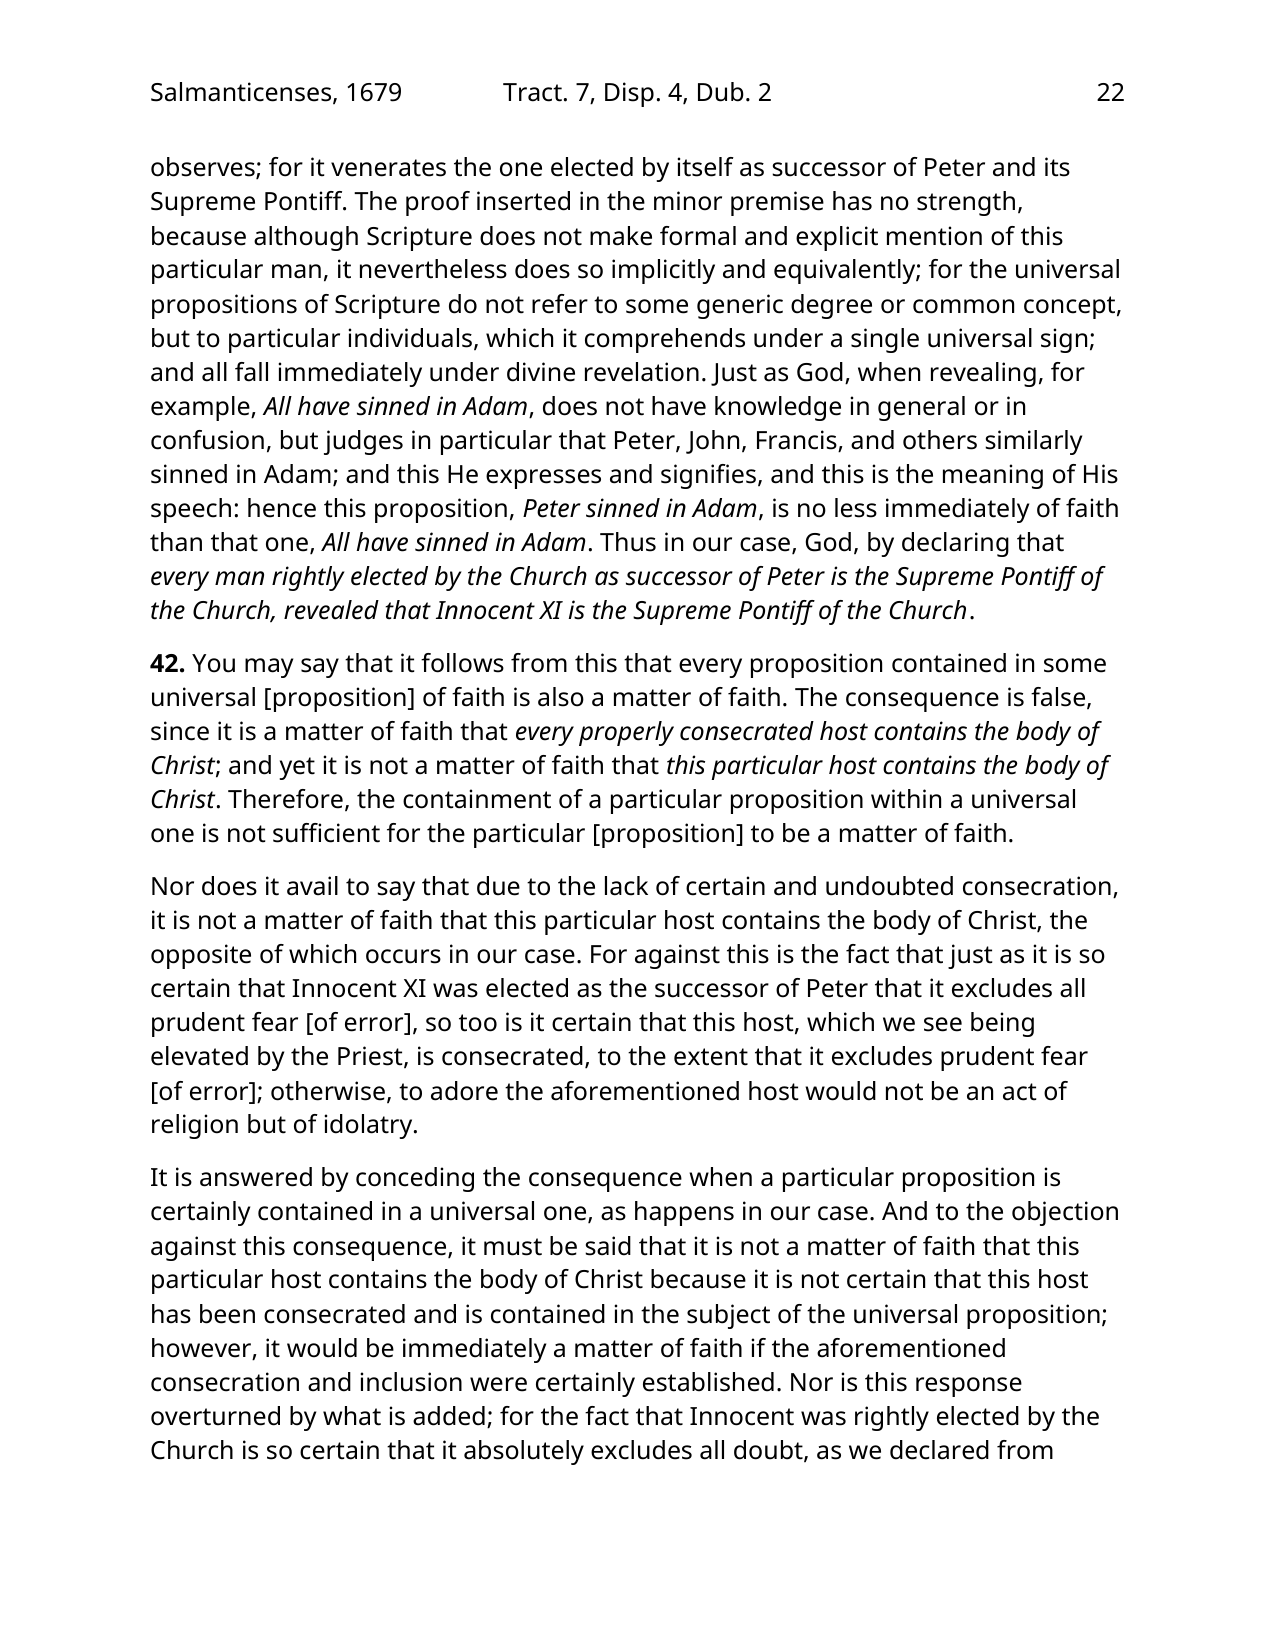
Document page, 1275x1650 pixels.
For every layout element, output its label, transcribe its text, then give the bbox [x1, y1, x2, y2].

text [150, 150, 1125, 627]
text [150, 1160, 1125, 1467]
text Nor does it avail to say that due to the lack of certain and undoubted consecration, it is not a matter of faith that this particular host contains the body of Christ, the opposite of which occurs in our case. For against this is the fact that just as it is so certain that Innocent XI was elected as the successor of Peter that it excludes all prudent fear [of error], so too is it certain that this host, which we see being elevated by the Priest, is consecrated, to the extent that it excludes prudent fear [of error]; otherwise, to adore the aforementioned host would not be an act of religion but of idolatry. [150, 869, 1125, 1141]
text 42. You may say that it follows from this that every proposition contained in some universal [proposition] of faith is also a matter of faith. The consequence is false, since it is a matter of faith that every properly consecrated host contains the body of Christ; and yet it is not a matter of faith that this particular host contains the body of Christ. Therefore, the containment of a particular proposition within a universal one is not sufficient for the particular [proposition] to be a matter of faith. [150, 646, 1125, 850]
